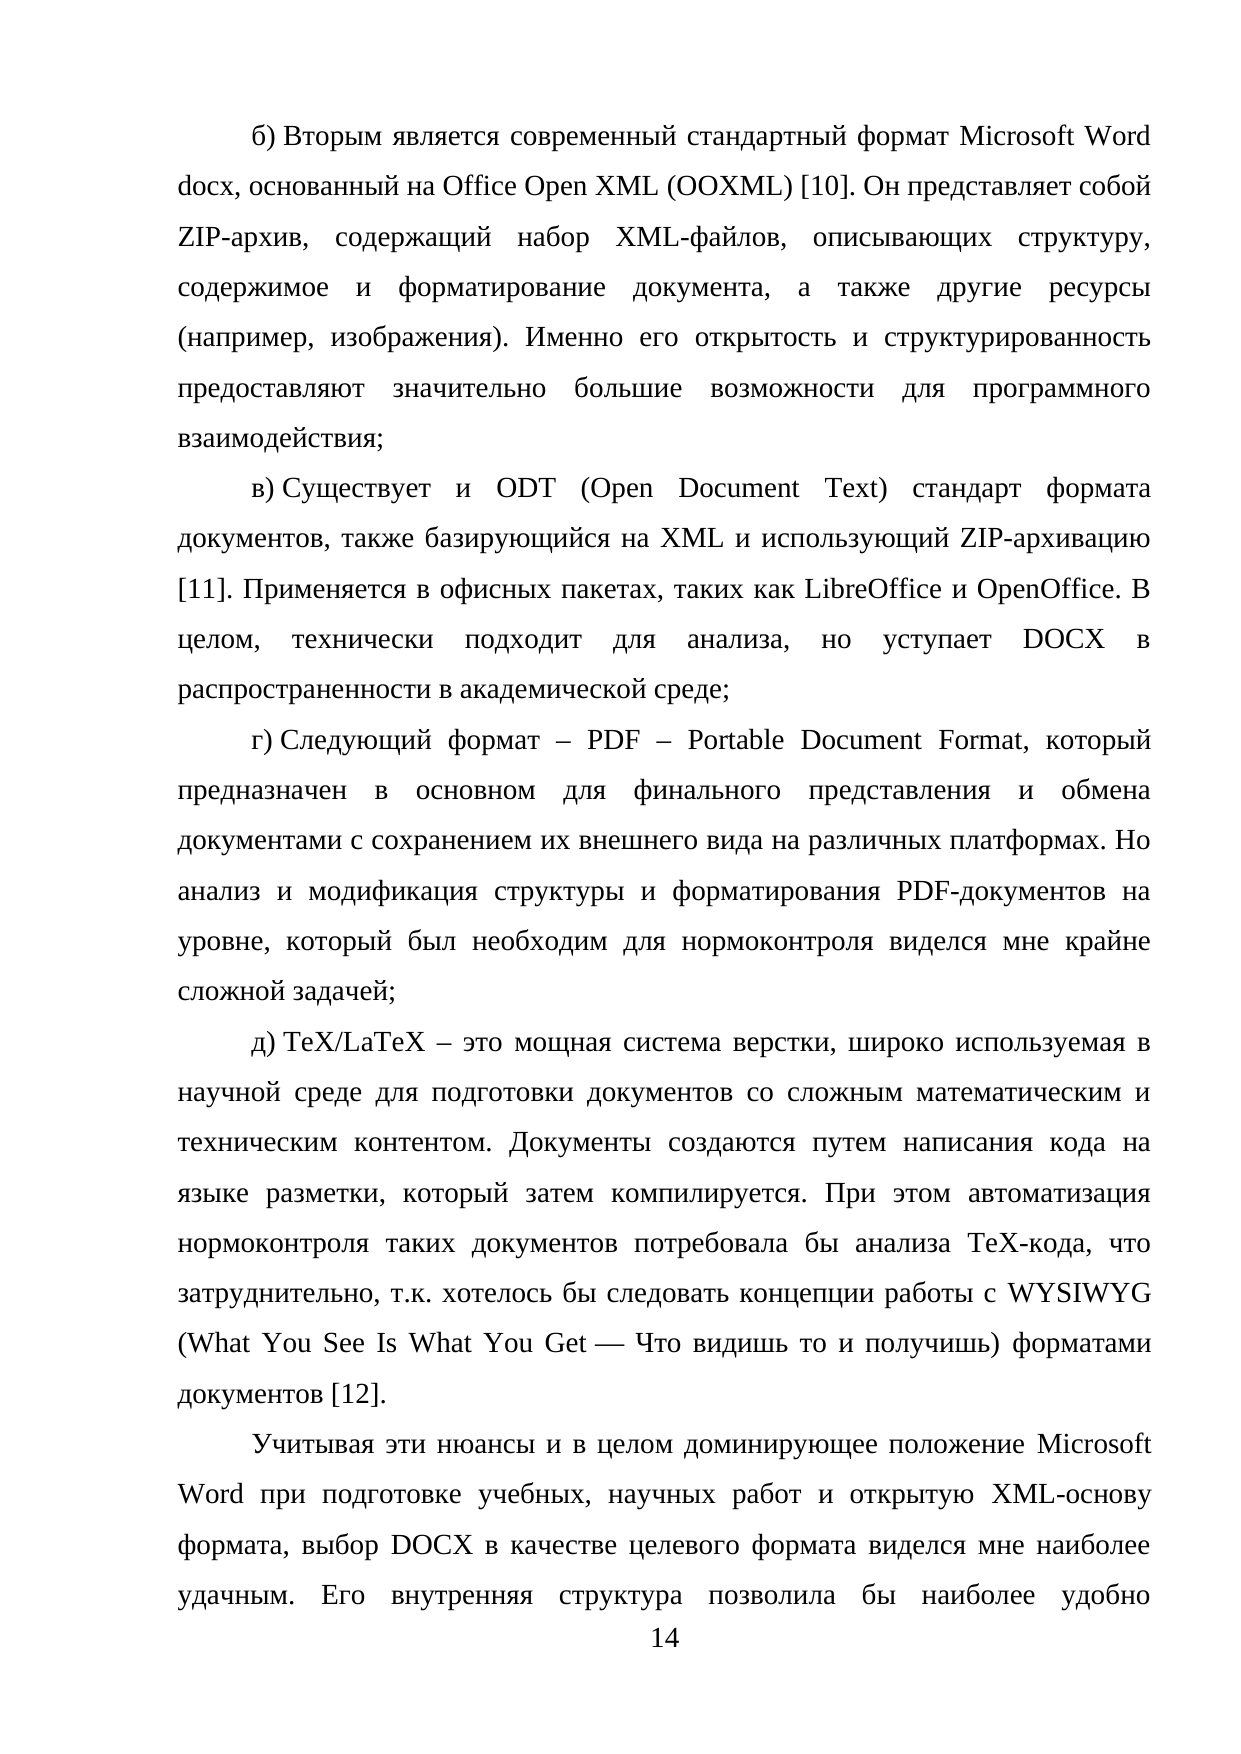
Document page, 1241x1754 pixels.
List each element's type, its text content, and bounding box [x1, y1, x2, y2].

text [177, 1426, 1152, 1611]
list Следующий формат – PDF – Portable Document Format, который предназначен в основном для финального представления и обмена документами с сохранением их внешнего вида на различных платформах. Но анализ и модификация структуры и форматирования PDF-документов на уровне, который был необходим для нормоконтроля виделся мне крайне сложной задачей; [177, 722, 1152, 1007]
list TeX/LaTeX – это мощная система верстки, широко используемая в научной среде для подготовки документов со сложным математическим и техническим контентом. Документы создаются путем написания кода на языке разметки, который затем компилируется. При этом автоматизация нормоконтроля таких документов потребовала бы анализа TeX-кода, что затруднительно, т.к. хотелось бы следовать концепции работы с WYSIWYG (What You See Is What You Get — Что видишь то и получишь) форматами документов [12]. [177, 1024, 1152, 1409]
list Вторым является современный стандартный формат Microsoft Word docx, основанный на Office Open XML (OOXML) [10]. Он представляет собой ZIP-архив, содержащий набор XML-файлов, описывающих структуру, содержимое и форматирование документа, а также другие ресурсы (например, изображения). Именно его открытость и структурированность предоставляют значительно большие возможности для программного взаимодействия; [177, 118, 1152, 453]
list Существует и ODT (Open Document Text) стандарт формата документов, также базирующийся на XML и использующий ZIP-архивацию [11]. Применяется в офисных пакетах, таких как LibreOffice и OpenOffice. В целом, технически подходит для анализа, но уступает DOCX в распространенности в академической среде; [177, 470, 1152, 705]
